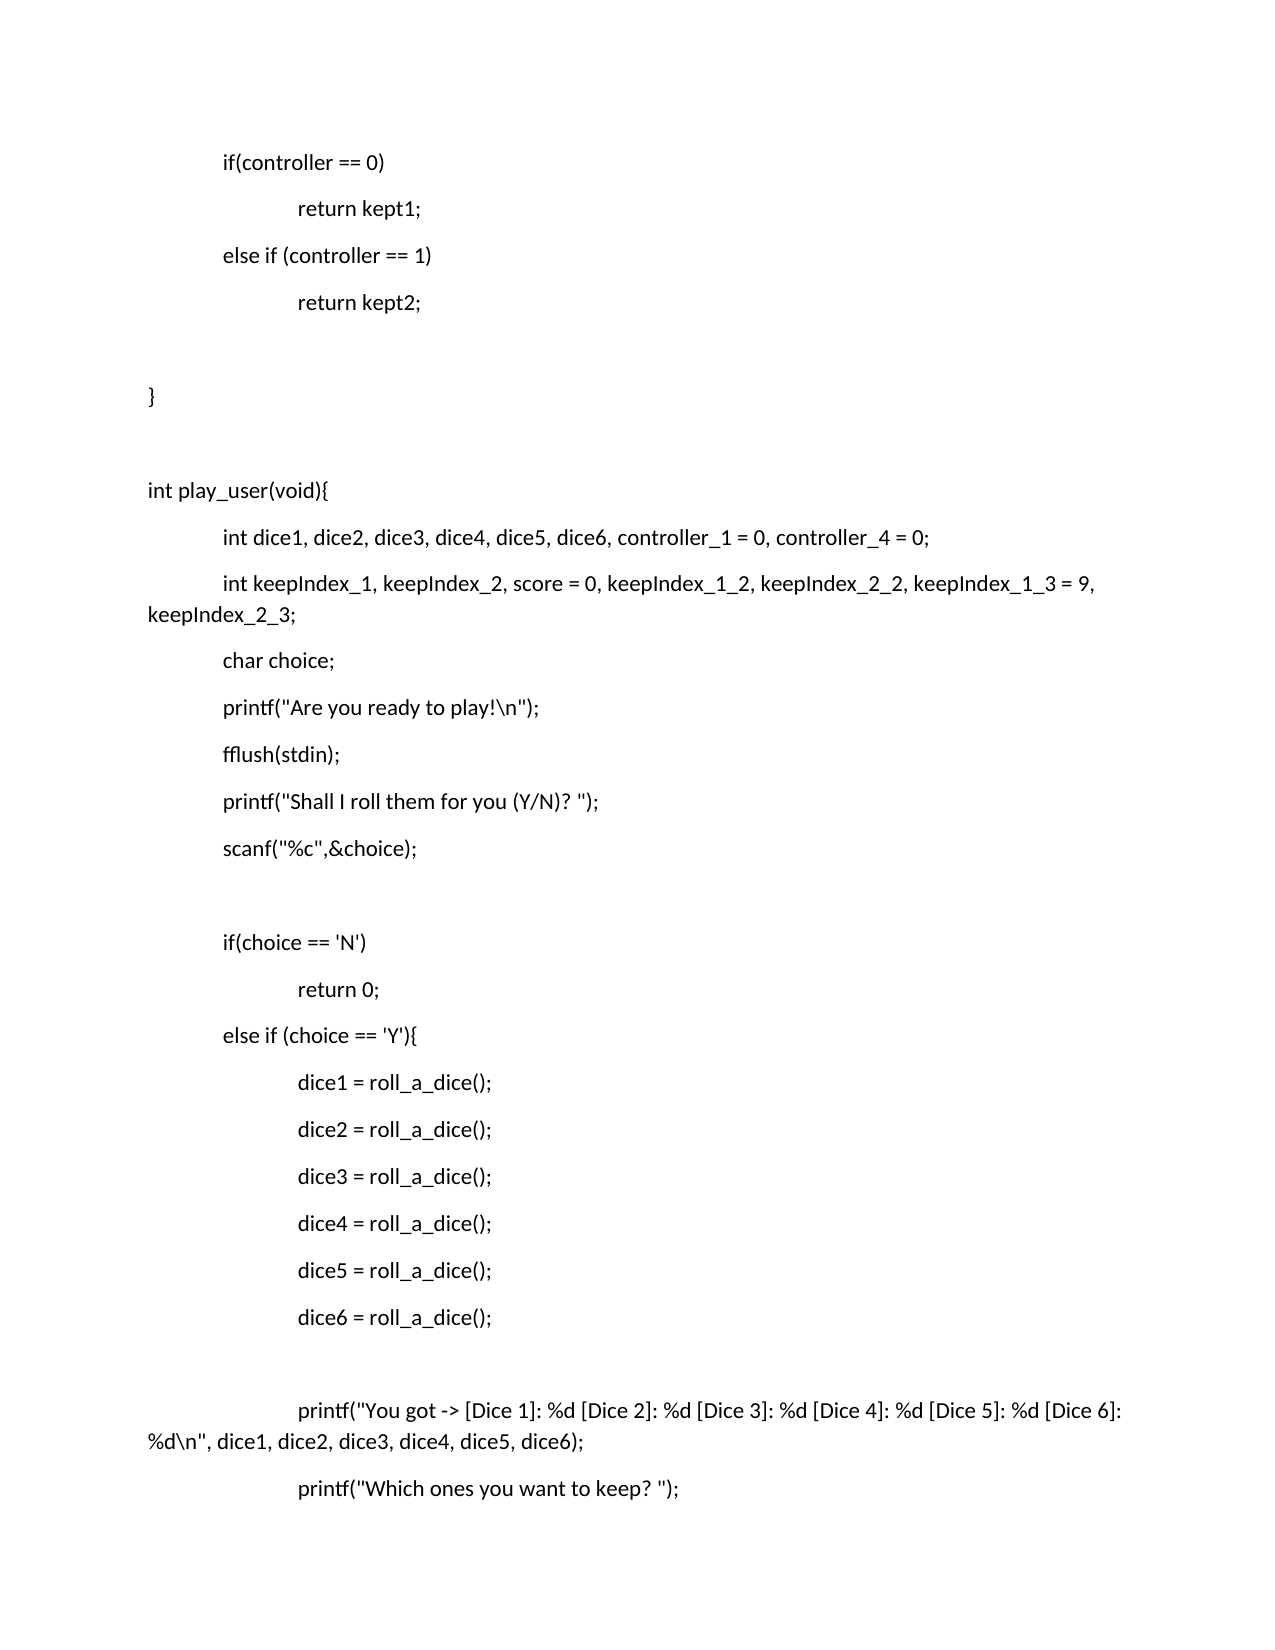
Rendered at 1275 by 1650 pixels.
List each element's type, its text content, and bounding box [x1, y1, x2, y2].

text fflush(stdin); [148, 740, 1127, 768]
text else if (controller == 1) [148, 241, 1127, 269]
text printf("Shall I roll them for you (Y/N)? "); [148, 787, 1127, 815]
text dice4 = roll_a_dice(); [148, 1209, 1127, 1237]
text return 0; [148, 975, 1127, 1003]
text dice2 = roll_a_dice(); [148, 1115, 1127, 1143]
text int play_user(void){ [148, 476, 1127, 504]
text dice3 = roll_a_dice(); [148, 1162, 1127, 1190]
text dice5 = roll_a_dice(); [148, 1256, 1127, 1284]
text dice6 = roll_a_dice(); [148, 1303, 1127, 1331]
text return kept2; [148, 288, 1127, 316]
text scanf("%c",&choice); [148, 834, 1127, 862]
text printf("Are you ready to play!\n"); [148, 693, 1127, 721]
text printf("You got -> [Dice 1]: %d [Dice 2]: %d [Dice 3]: %d [Dice 4]: %d [Dice 5]: %d [Dice 6]: %d\n", dice1, dice2, dice3, dice4, dice5, dice6); [148, 1397, 1127, 1455]
text dice1 = roll_a_dice(); [148, 1068, 1127, 1096]
text int dice1, dice2, dice3, dice4, dice5, dice6, controller_1 = 0, controller_4 = 0; [148, 523, 1127, 551]
text if(controller == 0) [148, 148, 1127, 176]
text printf("Which ones you want to keep? "); [148, 1474, 1127, 1502]
text else if (choice == 'Y'){ [148, 1022, 1127, 1049]
text } [148, 382, 1127, 410]
text char choice; [148, 647, 1127, 674]
text if(choice == 'N') [148, 928, 1127, 956]
text int keepIndex_1, keepIndex_2, score = 0, keepIndex_1_2, keepIndex_2_2, keepIndex_1_3 = 9, keepIndex_2_3; [148, 569, 1127, 628]
text return kept1; [148, 194, 1127, 222]
